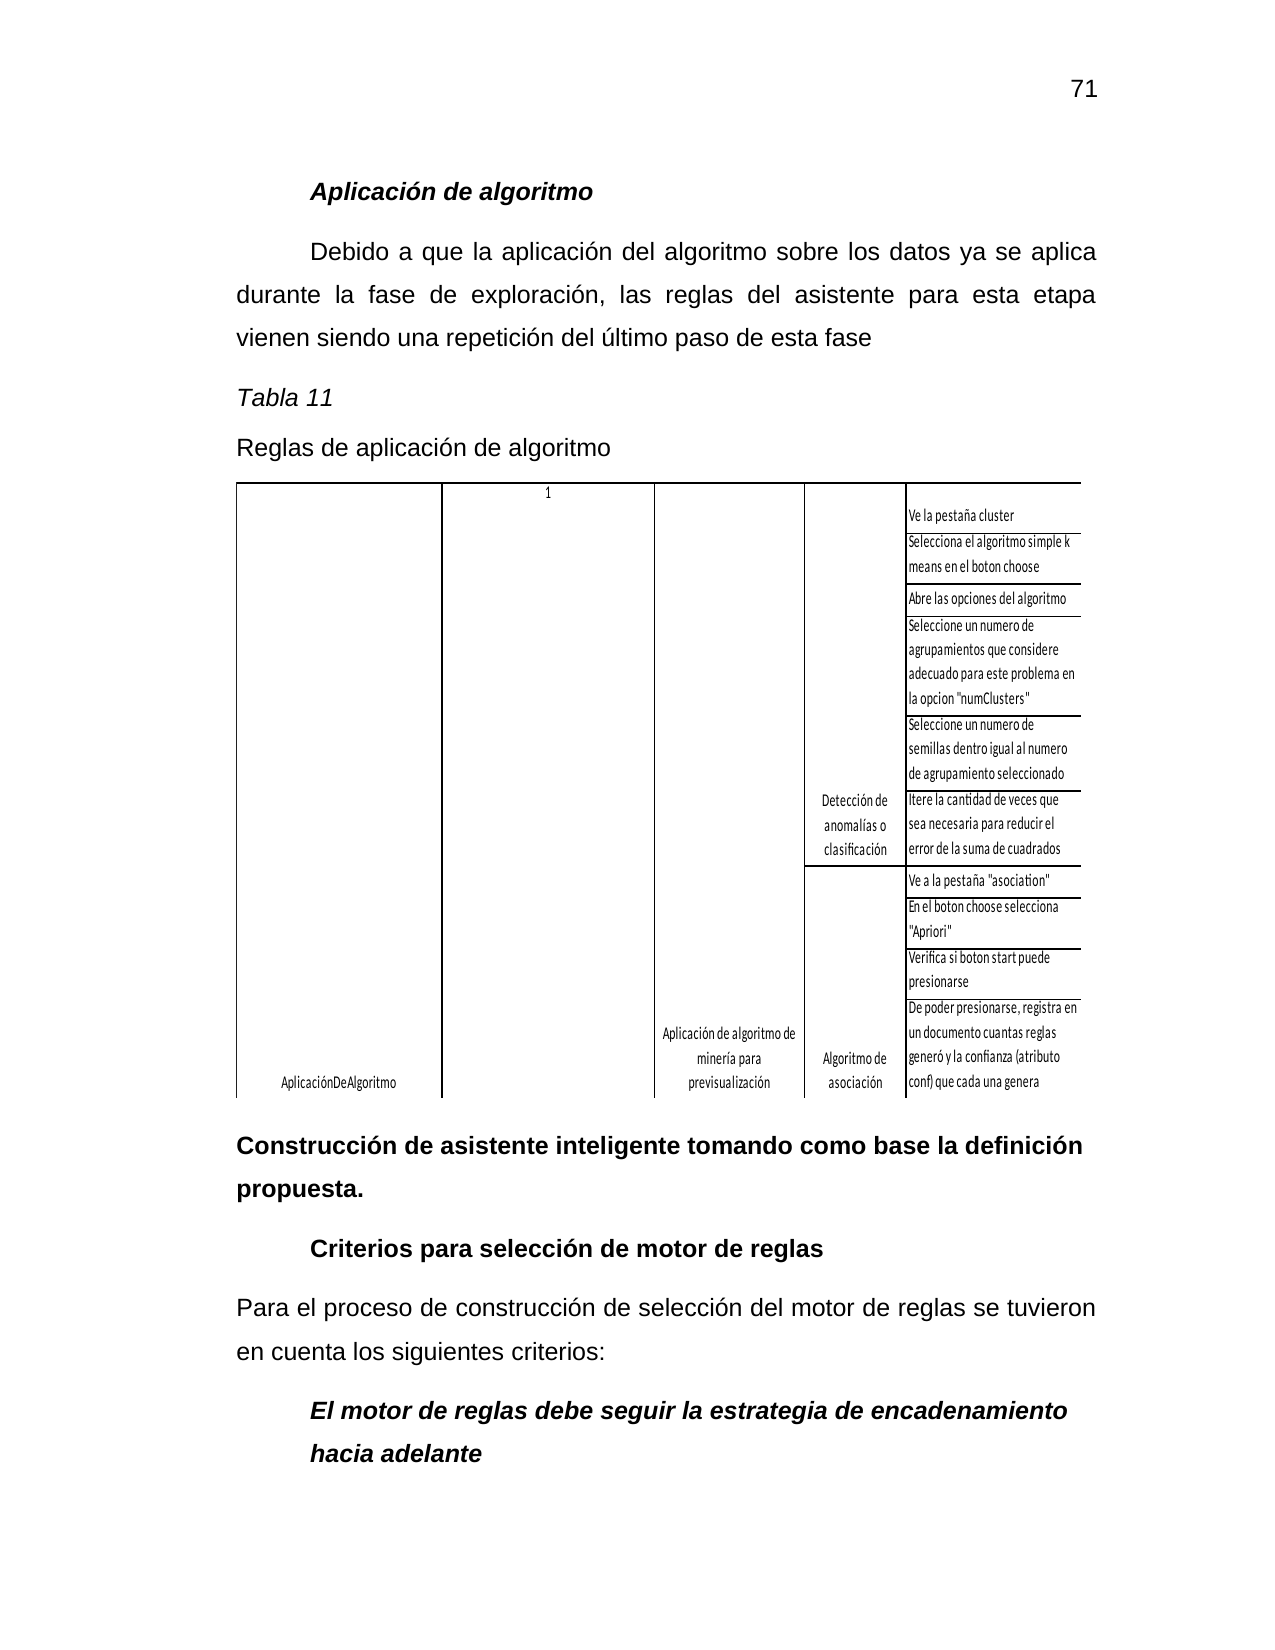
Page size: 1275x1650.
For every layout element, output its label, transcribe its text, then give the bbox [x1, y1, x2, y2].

subtitle Criterios para selección de motor de reglas [310, 1233, 1098, 1262]
text Debido a que la aplicación del algoritmo sobre los datos ya se aplica durante la fase de exploración, las reglas del asistente para esta etapa vienen siendo una repetición del último paso de esta fase [236, 237, 1098, 352]
subtitle El motor de reglas debe seguir la estrategia de encadenamiento hacia adelante [310, 1396, 1098, 1468]
text Reglas de aplicación de algoritmo [236, 433, 1098, 461]
subtitle Construcción de asistente inteligente tomando como base la definición propuesta. [236, 1131, 1098, 1202]
subtitle Aplicación de algoritmo [310, 177, 1098, 206]
text Para el proceso de construcción de selección del motor de reglas se tuvieron en cuenta los siguientes criterios: [236, 1293, 1098, 1365]
